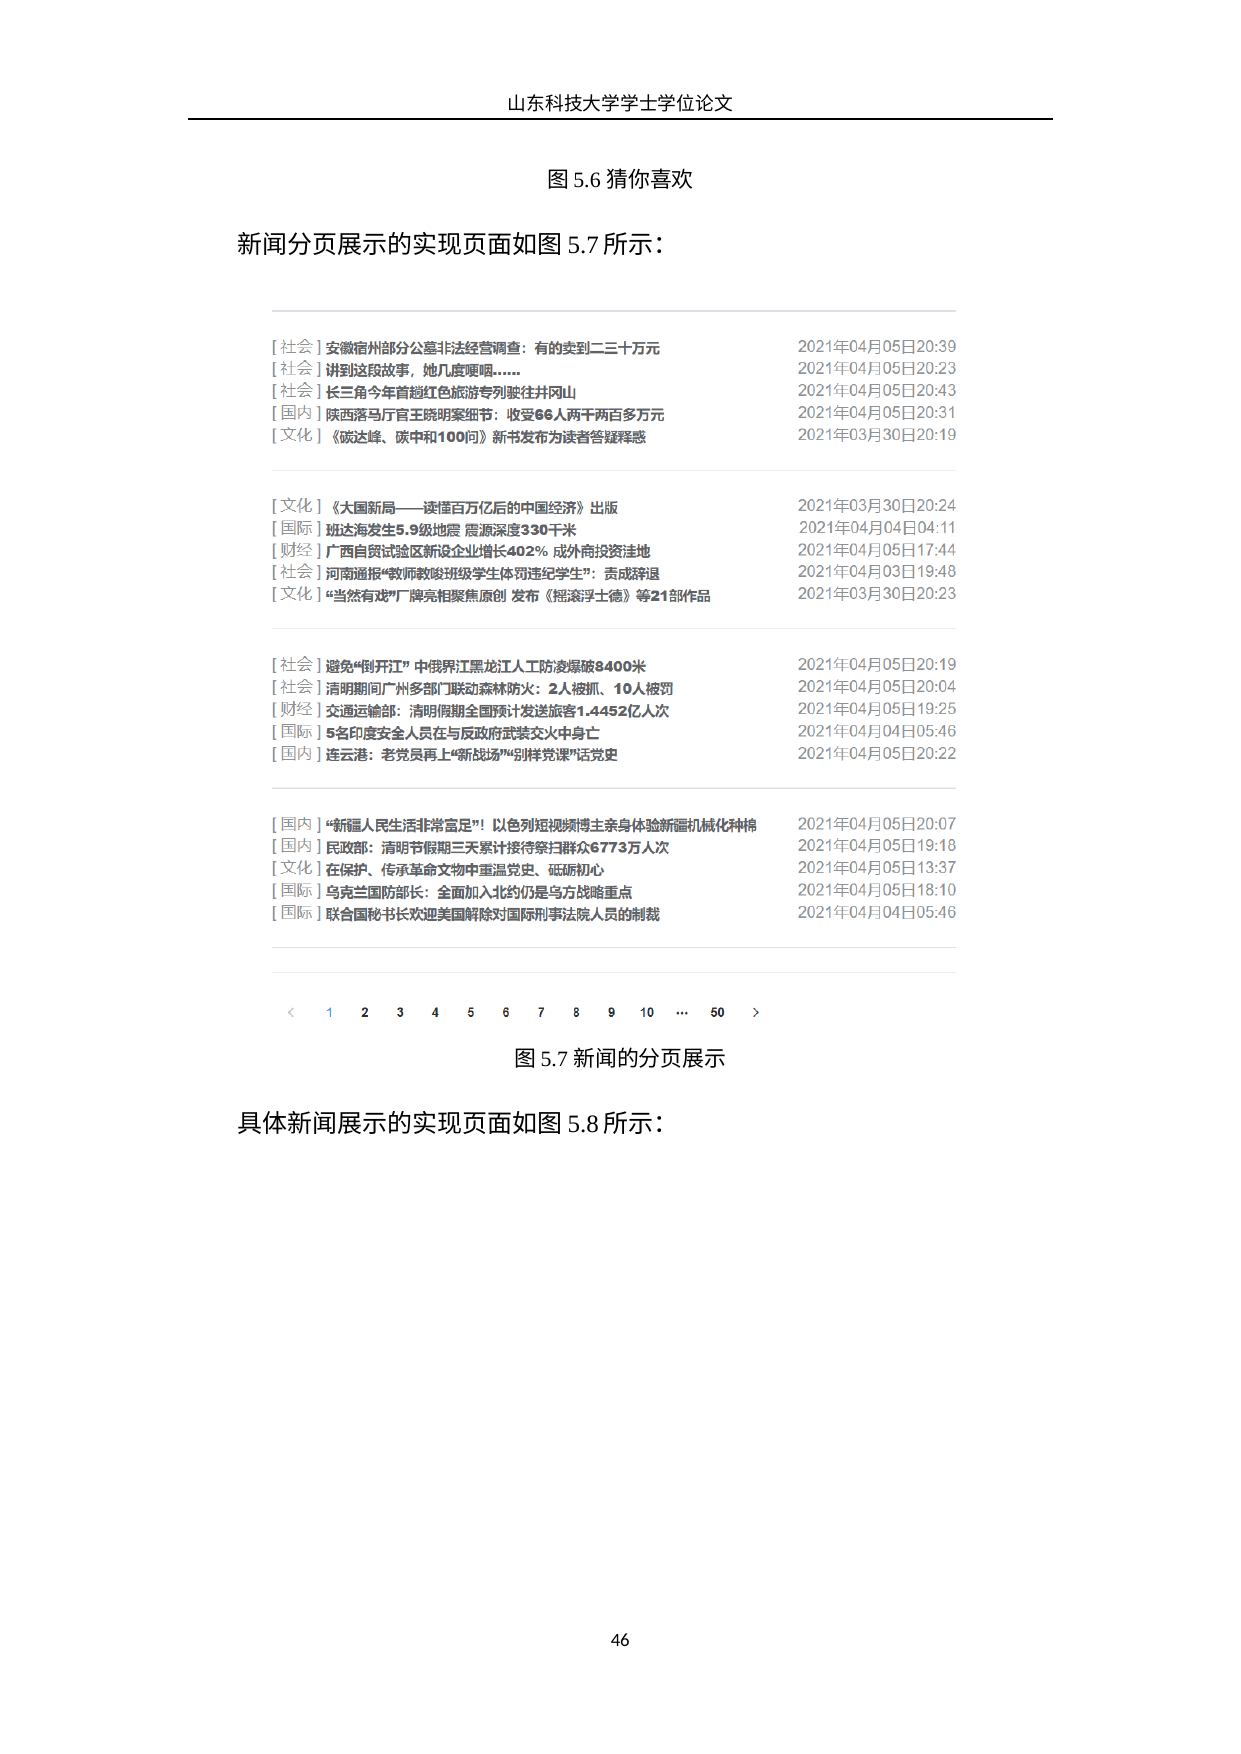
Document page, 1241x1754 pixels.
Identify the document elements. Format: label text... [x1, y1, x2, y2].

list 具体新闻展示的实现页面如图5.8所示： [187, 1089, 1053, 1154]
list 新闻分页展示的实现页面如图5.7所示： [187, 210, 1053, 275]
list 图5.6 猜你喜欢 [187, 162, 1053, 194]
picture [249, 293, 992, 1038]
list 图5.7 新闻的分页展示 [187, 1041, 1053, 1073]
